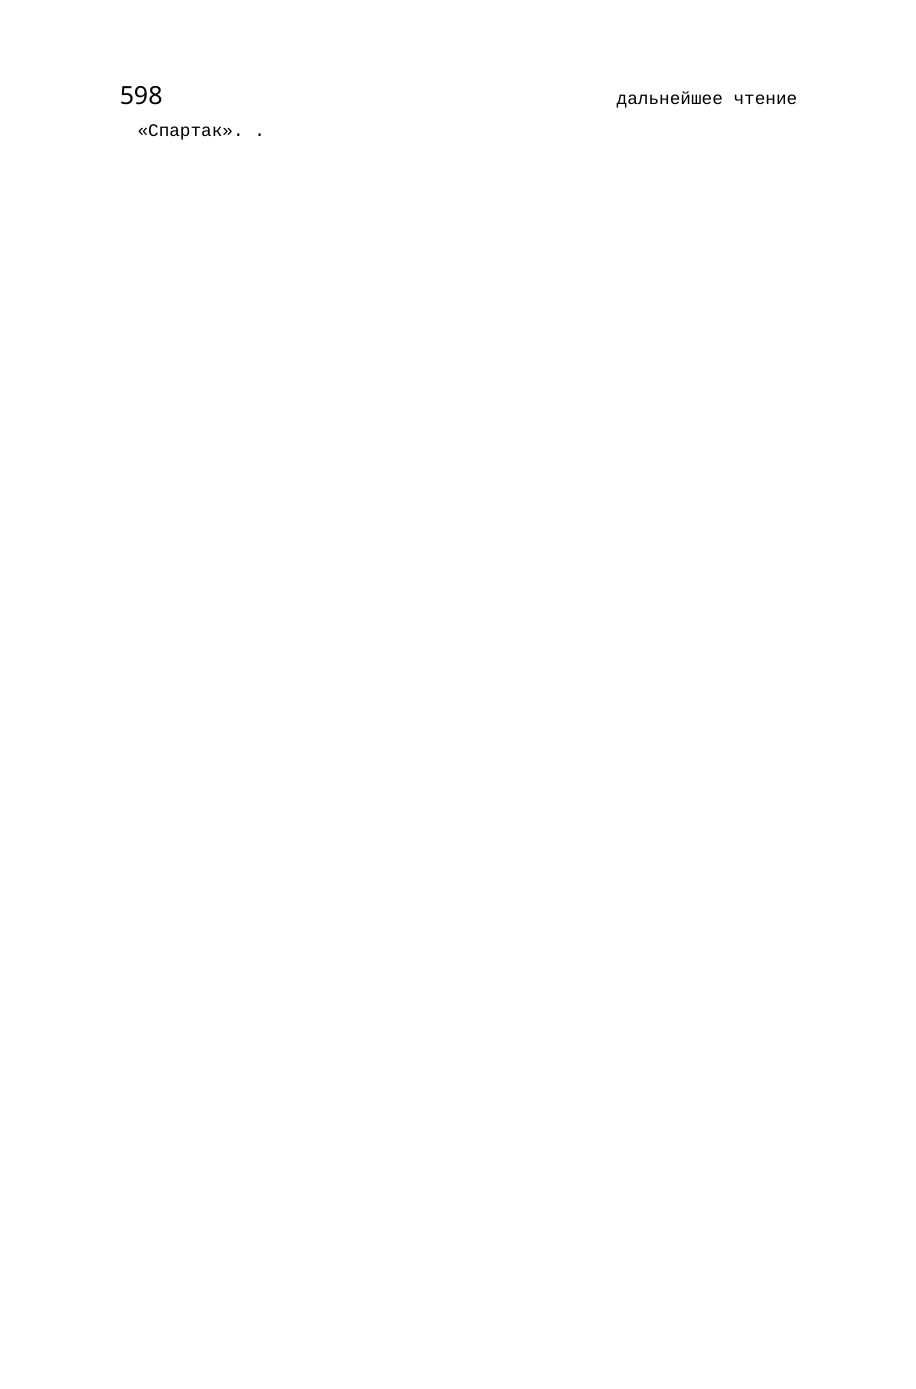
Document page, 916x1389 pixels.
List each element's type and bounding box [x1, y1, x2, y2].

list [114, 122, 802, 142]
